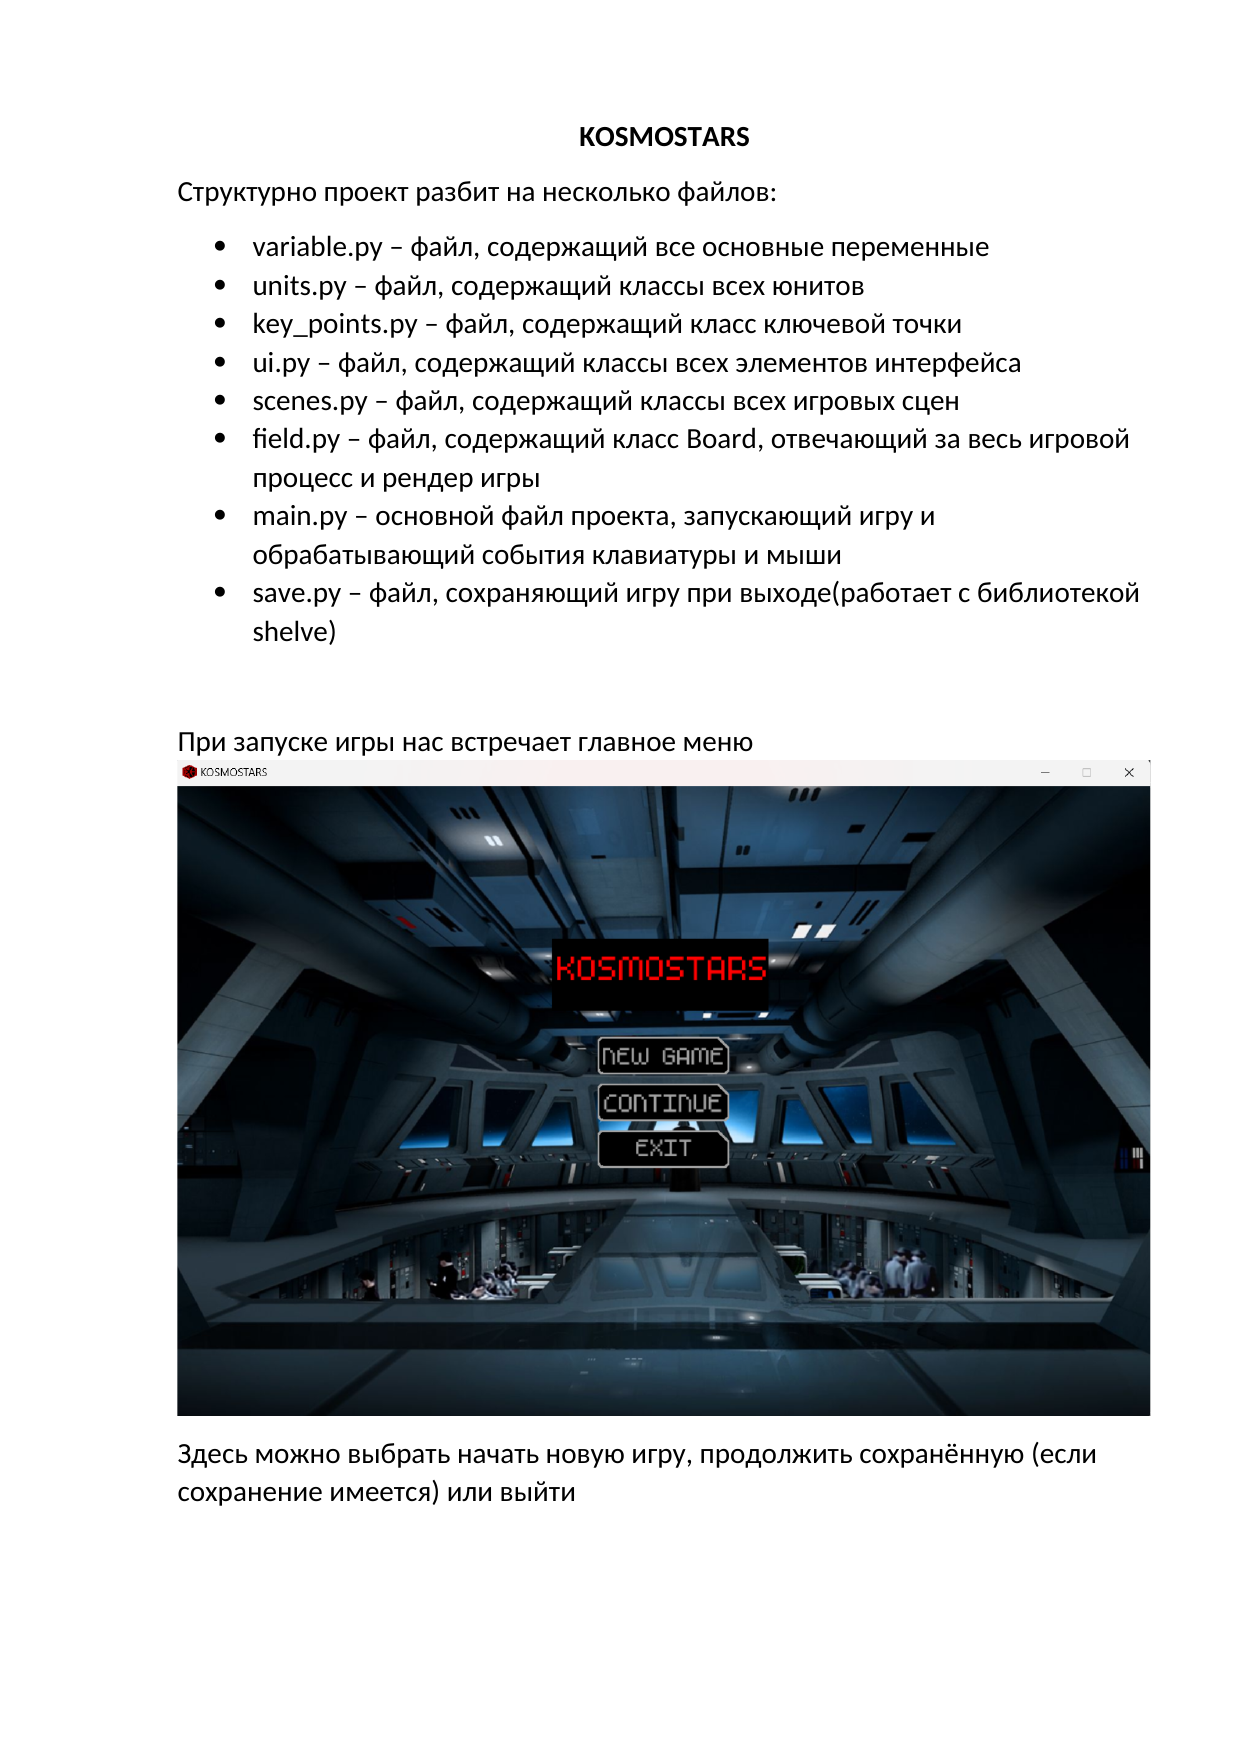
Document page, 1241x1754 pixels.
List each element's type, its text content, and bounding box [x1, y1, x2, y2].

list variable.py – файл, содержащий все основные переменные [215, 228, 1152, 264]
list ui.py – файл, содержащий классы всех элементов интерфейса [215, 344, 1152, 379]
list main.py – основной файл проекта, запускающий игру и обрабатывающий события клавиатуры и мыши [215, 497, 1152, 571]
text Здесь можно выбрать начать новую игру, продолжить сохранённую (если сохранение имеется) или выйти [177, 1435, 1152, 1509]
text Структурно проект разбит на несколько файлов: [177, 173, 1152, 209]
list save.py – файл, сохраняющий игру при выходе(работает с библиотекой shelve) [215, 574, 1152, 648]
list scenes.py – файл, содержащий классы всех игровых сцен [215, 382, 1152, 418]
text KOSMOSTARS [177, 118, 1152, 154]
list field.py – файл, содержащий класс Board, отвечающий за весь игровой процесс и рендер игры [215, 421, 1152, 494]
list units.py – файл, содержащий классы всех юнитов [215, 267, 1152, 302]
picture [177, 760, 1151, 1416]
list key_points.py – файл, содержащий класс ключевой точки [215, 305, 1152, 341]
